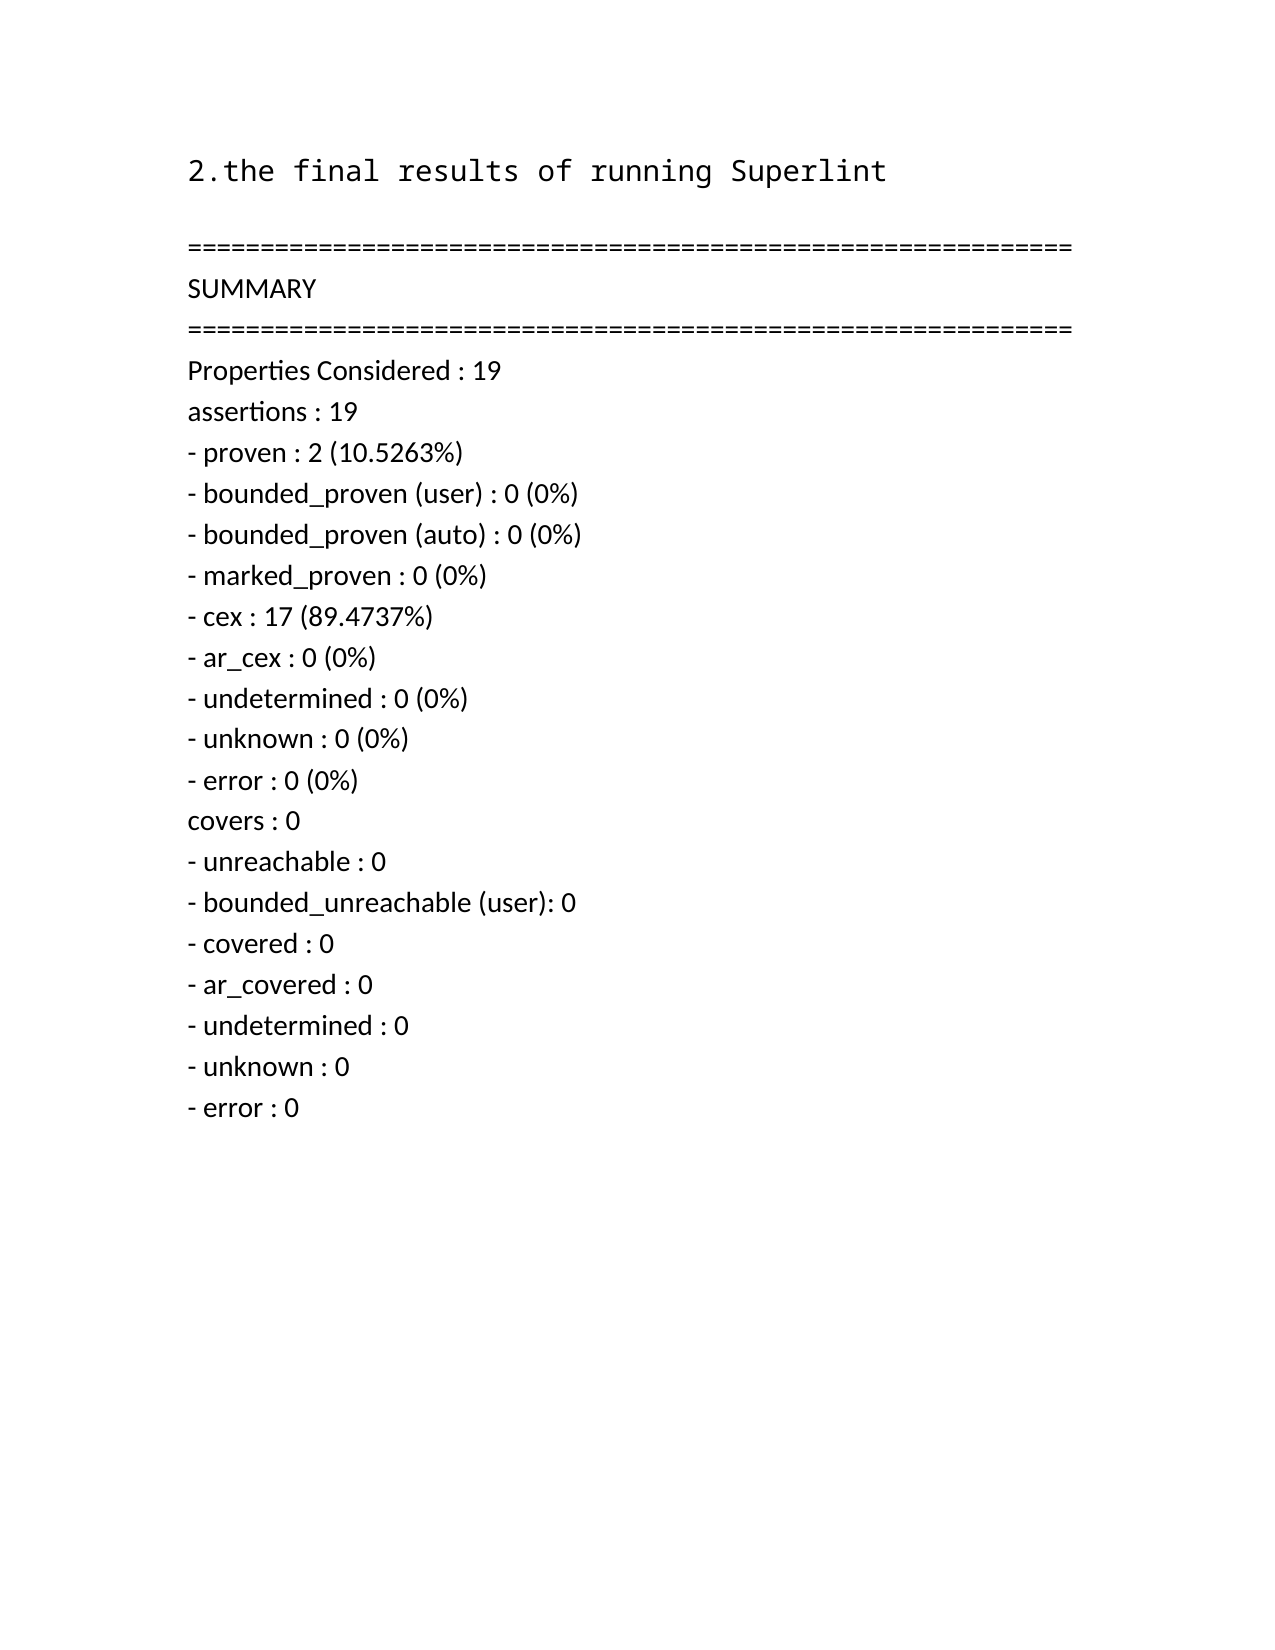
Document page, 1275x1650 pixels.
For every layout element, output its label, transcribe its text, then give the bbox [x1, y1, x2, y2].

text - unreachable : 0 [187, 843, 1087, 879]
text - covered : 0 [187, 925, 1087, 961]
text - unknown : 0 [187, 1048, 1087, 1084]
text covers : 0 [187, 802, 1087, 838]
text - ar_covered : 0 [187, 966, 1087, 1002]
text ============================================================= [187, 229, 1087, 265]
text - ar_cex : 0 (0%) [187, 639, 1087, 674]
text SUMMARY [187, 270, 1087, 306]
text - bounded_proven (auto) : 0 (0%) [187, 516, 1087, 552]
text - proven : 2 (10.5263%) [187, 434, 1087, 470]
text ============================================================= [187, 311, 1087, 347]
text 2.the final results of running Superlint [187, 150, 1087, 190]
text assertions : 19 [187, 393, 1087, 429]
text - bounded_unreachable (user): 0 [187, 884, 1087, 920]
text Properties Considered : 19 [187, 352, 1087, 388]
text - error : 0 [187, 1089, 1087, 1125]
text - undetermined : 0 [187, 1007, 1087, 1043]
text - bounded_proven (user) : 0 (0%) [187, 475, 1087, 511]
text - undetermined : 0 (0%) [187, 680, 1087, 715]
text - cex : 17 (89.4737%) [187, 598, 1087, 633]
text - marked_proven : 0 (0%) [187, 557, 1087, 592]
text - unknown : 0 (0%) [187, 721, 1087, 756]
text - error : 0 (0%) [187, 762, 1087, 797]
